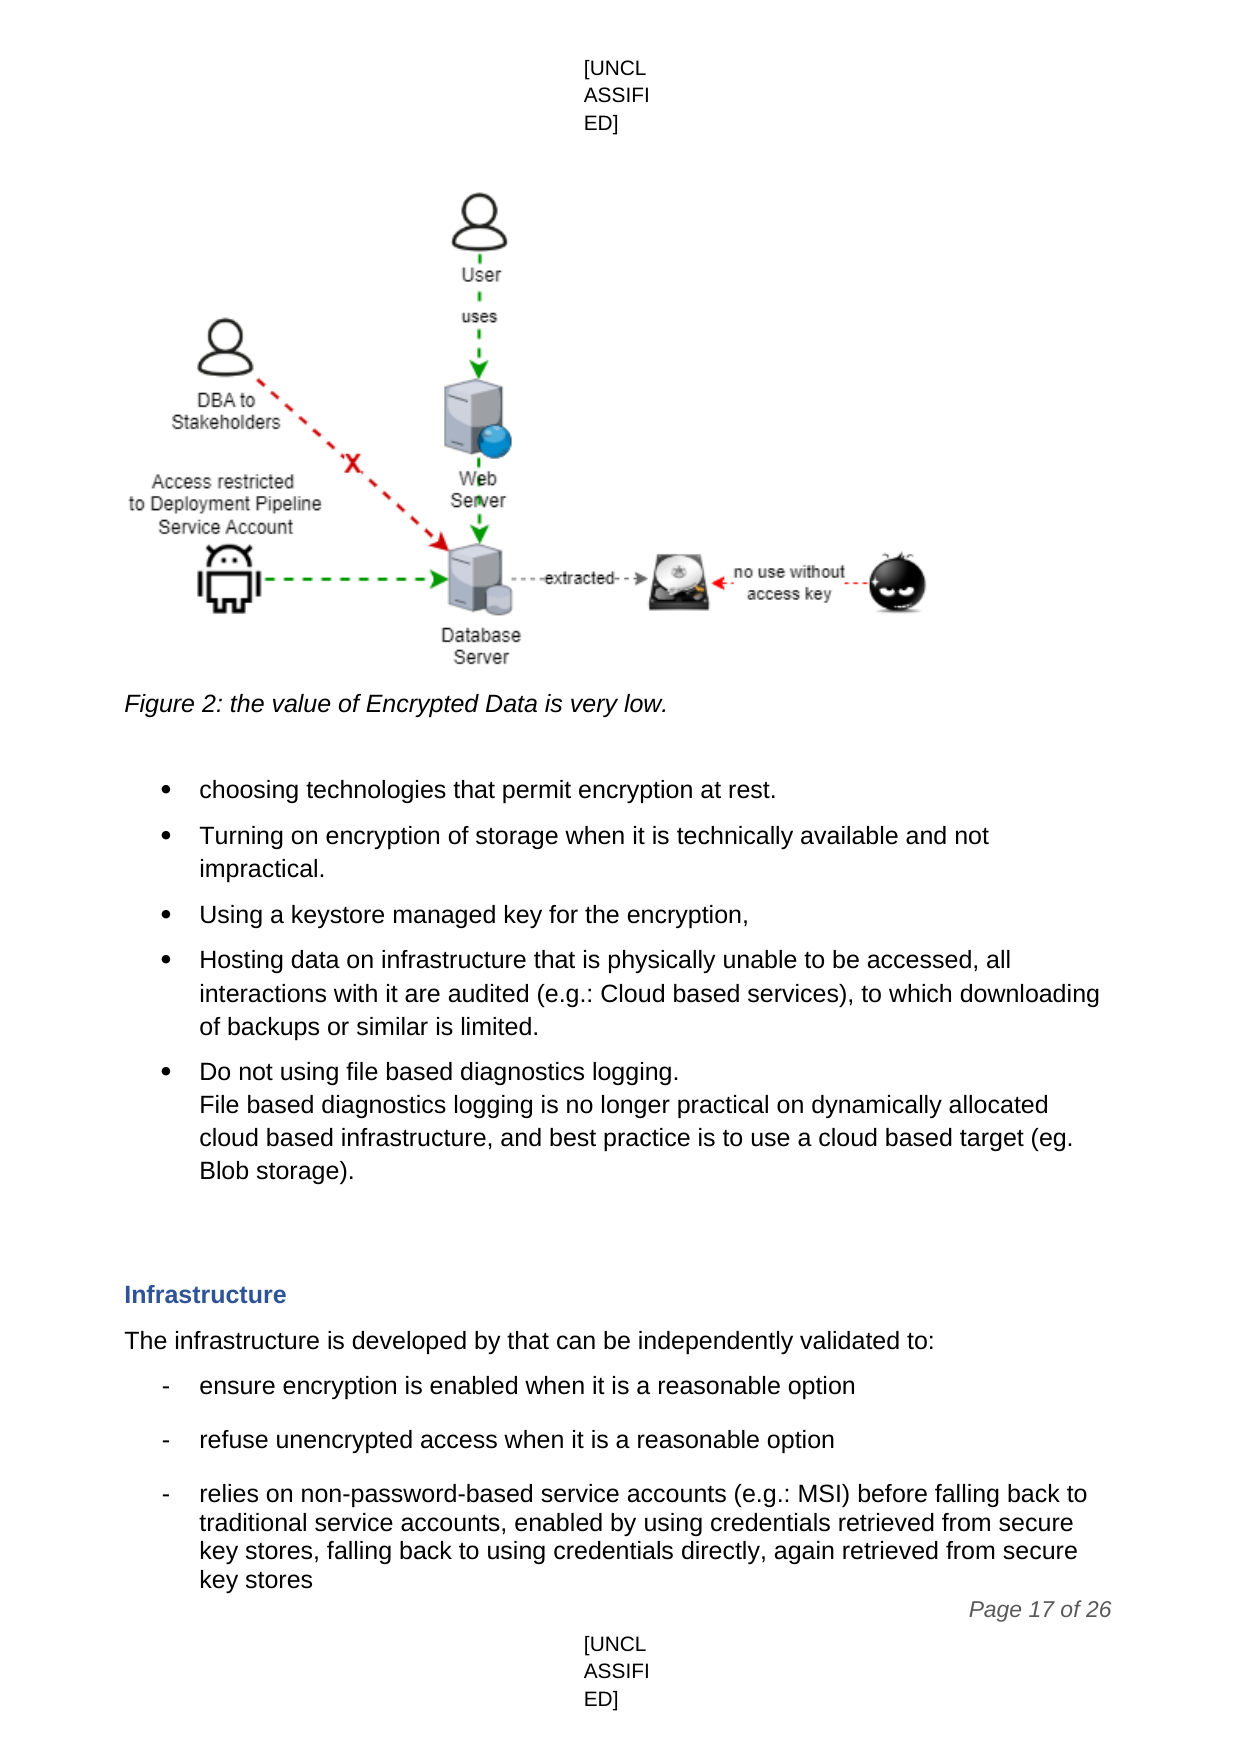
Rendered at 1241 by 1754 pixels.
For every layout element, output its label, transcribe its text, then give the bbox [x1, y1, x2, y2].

list Hosting data on infrastructure that is physically unable to be accessed, all interactions with it are audited (e.g.: Cloud based services), to which downloading of backups or similar is limited. [162, 945, 1116, 1040]
list Using a keystore managed key for the encryption, [162, 900, 1116, 929]
subtitle Infrastructure [124, 1280, 1116, 1309]
list Turning on encryption of storage when it is technically available and not impractical. [162, 821, 1116, 883]
picture [124, 192, 931, 672]
list ensure encryption is enabled when it is a reasonable option [162, 1371, 1116, 1400]
list Do not using file based diagnostics logging. File based diagnostics logging is no longer practical on dynamically allocated cloud based infrastructure, and best practice is to use a cloud based target (eg. Blob storage). [162, 1057, 1116, 1185]
list relies on non-password-based service accounts (e.g.: MSI) before falling back to traditional service accounts, enabled by using credentials retrieved from secure key stores, falling back to using credentials directly, again retrieved from secure key stores [162, 1479, 1116, 1594]
list refuse unencrypted access when it is a reasonable option [162, 1425, 1116, 1454]
list choosing technologies that permit encryption at rest. [162, 776, 1116, 804]
text The infrastructure is developed by that can be independently validated to: [124, 1326, 1116, 1354]
